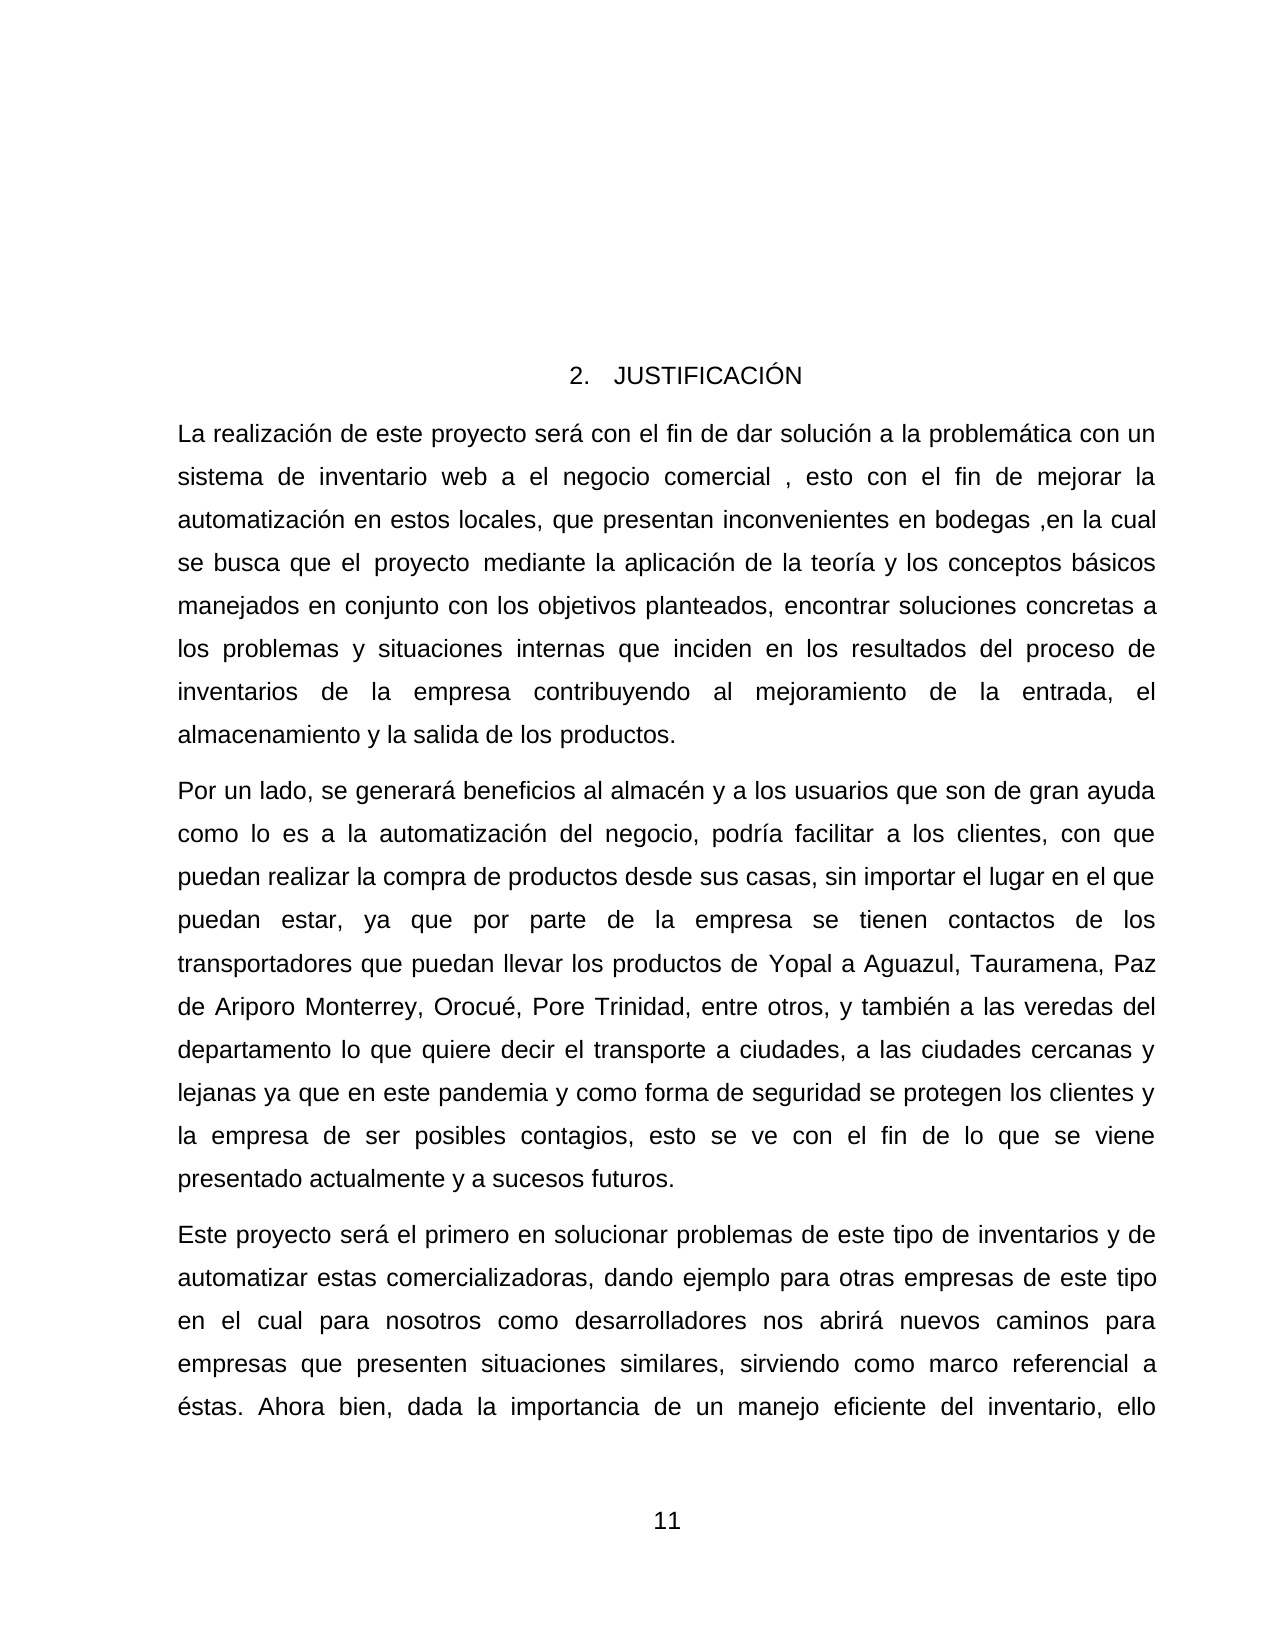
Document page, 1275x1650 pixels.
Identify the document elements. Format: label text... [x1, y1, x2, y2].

text Por un lado, se generará beneficios al almacén y a los usuarios que son de gran ayuda como lo es a la automatización del negocio, podría facilitar a los clientes, con que puedan realizar la compra de productos desde sus casas, sin importar el lugar en el que puedan estar, ya que por parte de la empresa se tienen contactos de los transportadores que puedan llevar los productos de Yopal a Aguazul, Tauramena, Paz de Ariporo Monterrey, Orocué, Pore Trinidad, entre otros, y también a las veredas del departamento lo que quiere decir el transporte a ciudades, a las ciudades cercanas y lejanas ya que en este pandemia y como forma de seguridad se protegen los clientes y la empresa de ser posibles contagios, esto se ve con el fin de lo que se viene presentado actualmente y a sucesos futuros. [177, 776, 1157, 1193]
text La realización de este proyecto será con el fin de dar solución a la problemática con un sistema de inventario web a el negocio comercial , esto con el fin de mejorar la automatización en estos locales, que presentan inconvenientes en bodegas ,en la cual se busca que el proyecto mediante la aplicación de la teoría y los conceptos básicos manejados en conjunto con los objetivos planteados, encontrar soluciones concretas a los problemas y situaciones internas que inciden en los resultados del proceso de inventarios de la empresa contribuyendo al mejoramiento de la entrada, el almacenamiento y la salida de los productos. [177, 419, 1157, 749]
subtitle JUSTIFICACIÓN [215, 361, 1157, 389]
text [177, 1220, 1157, 1421]
